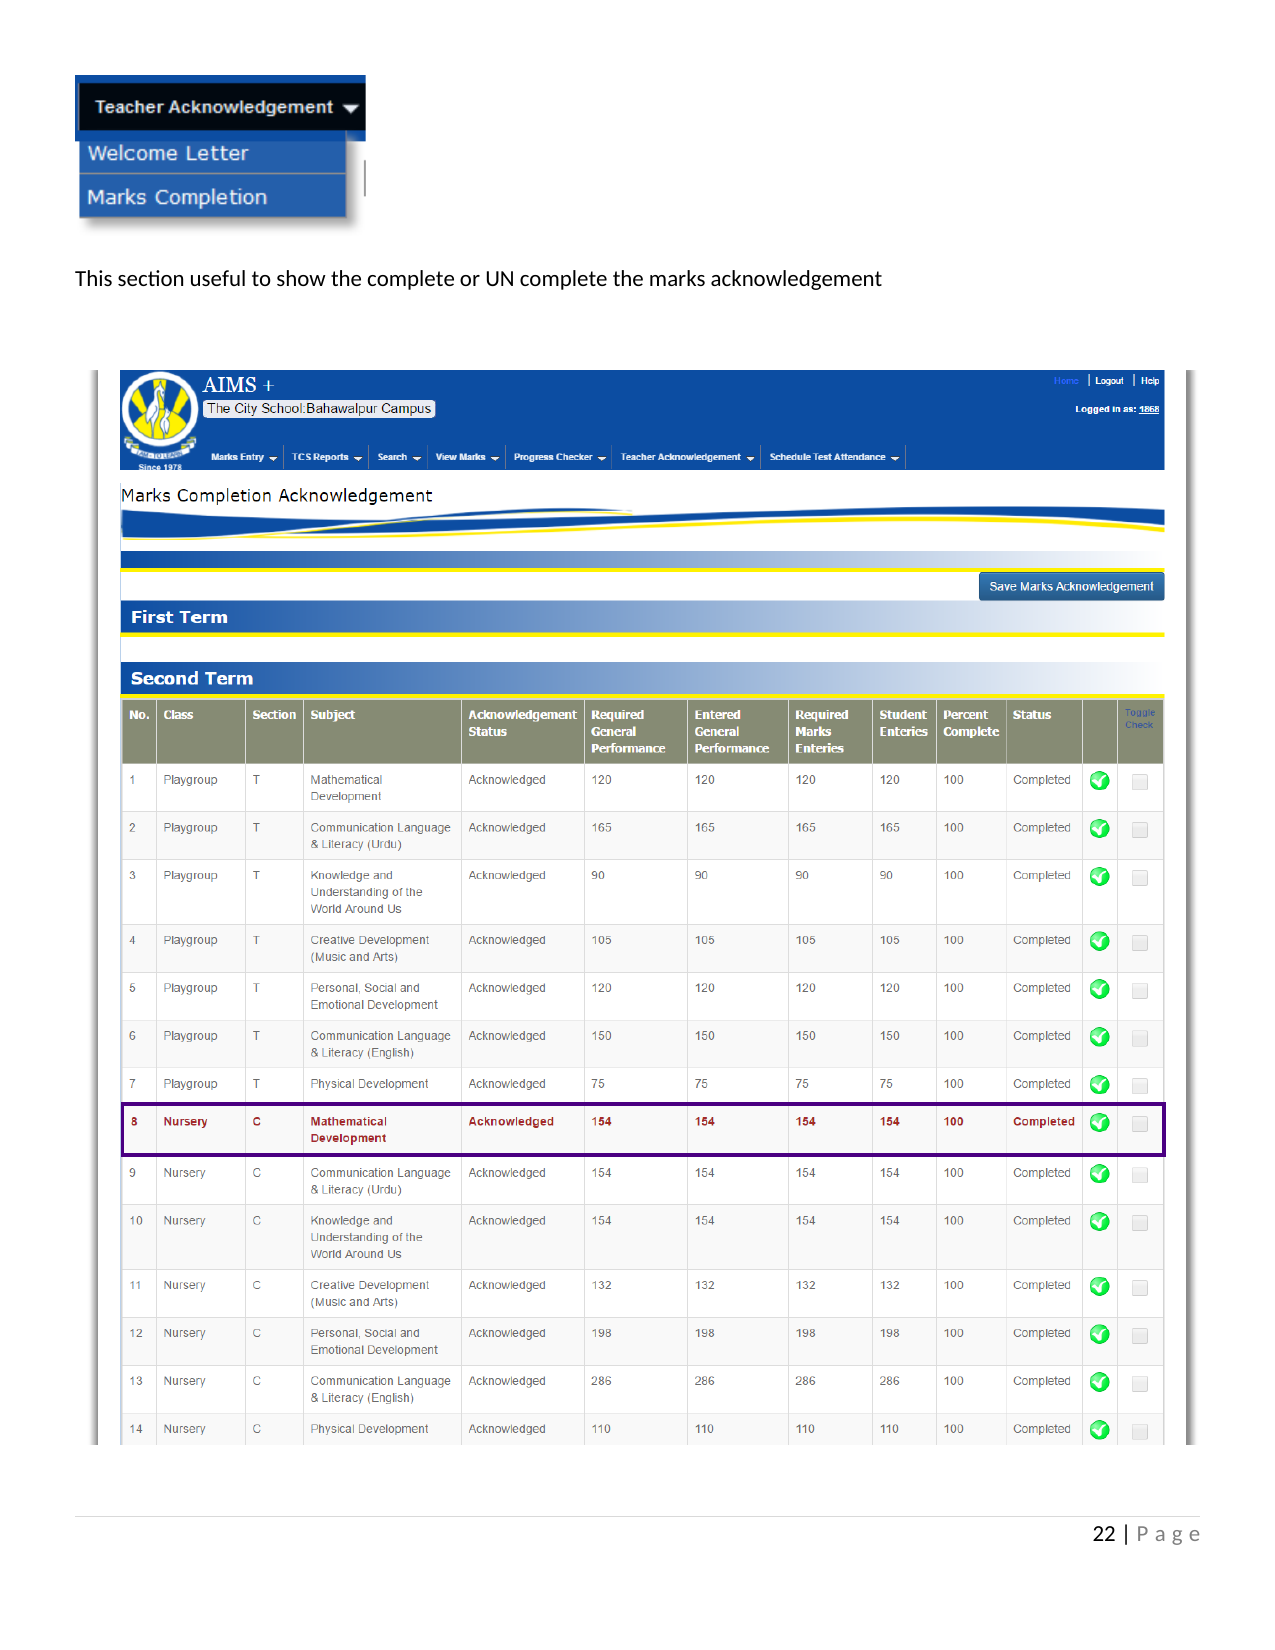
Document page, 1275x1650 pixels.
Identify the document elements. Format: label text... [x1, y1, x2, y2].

picture [75, 75, 366, 239]
picture [75, 370, 1200, 1445]
text This section useful to show the complete or UN complete the marks acknowledgement [75, 264, 1200, 292]
